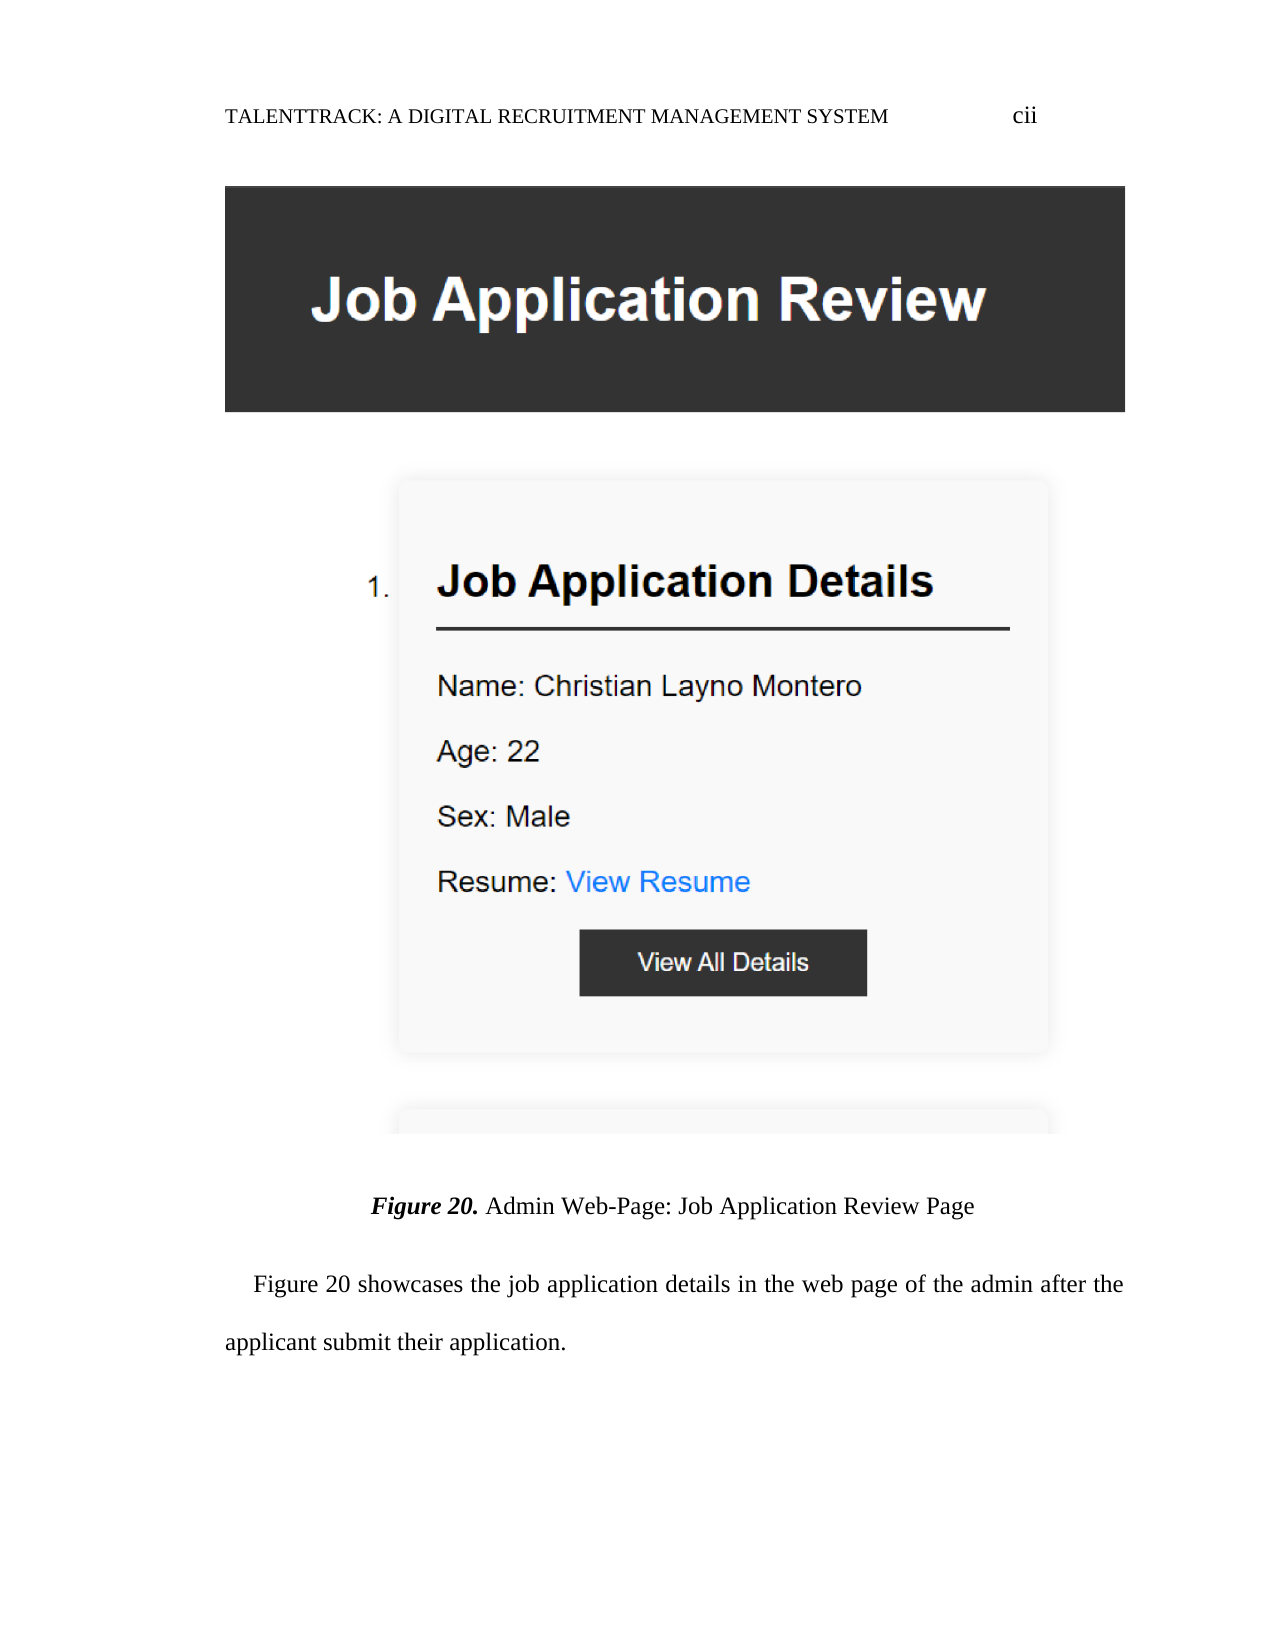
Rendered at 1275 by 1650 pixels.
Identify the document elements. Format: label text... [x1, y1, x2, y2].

text Figure 20. Admin Web-Page: Job Application Review Page [225, 1191, 1120, 1220]
picture [225, 186, 1125, 1134]
text Figure 20 showcases the job application details in the web page of the admin after the applicant submit their application. [225, 1269, 1125, 1356]
